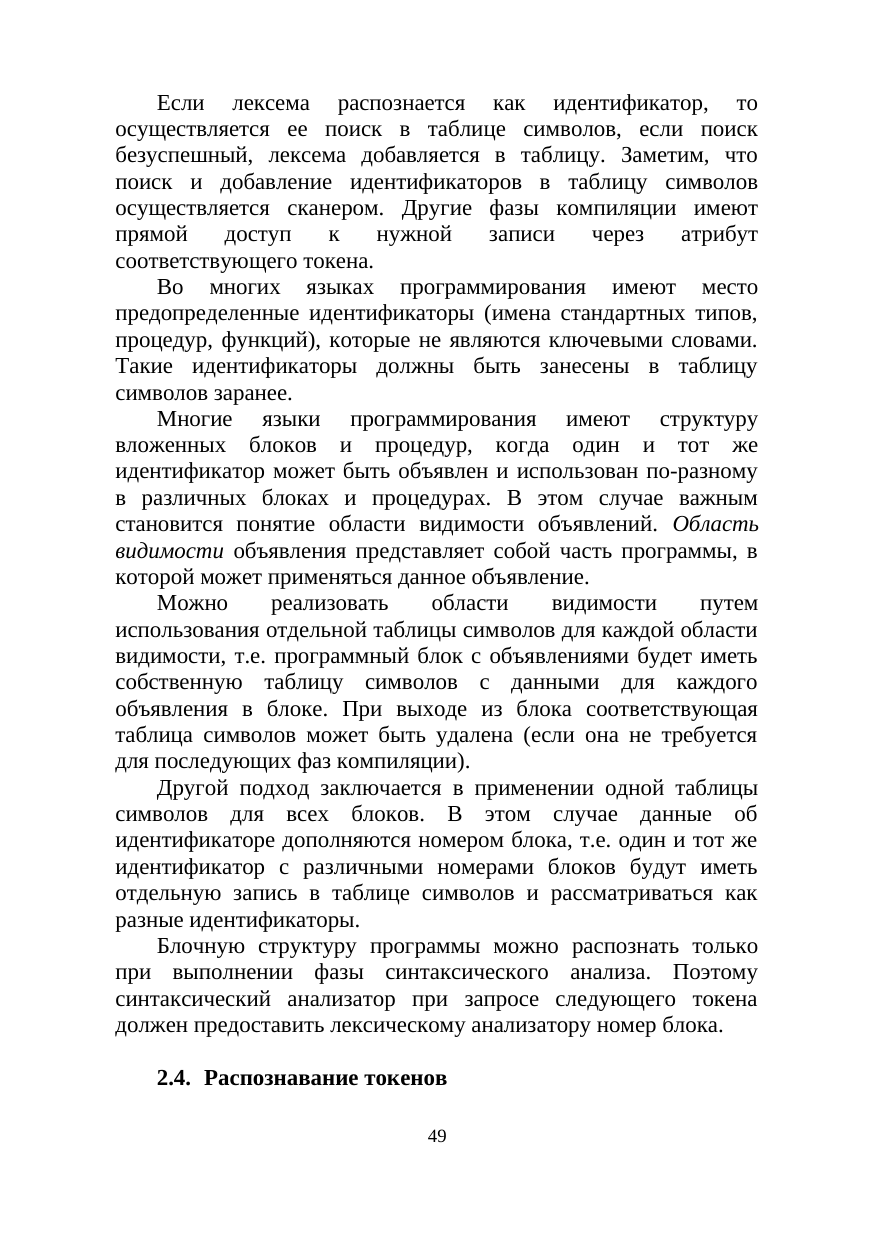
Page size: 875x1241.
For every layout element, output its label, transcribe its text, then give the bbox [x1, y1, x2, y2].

text Блочную структуру программы можно распознать только при выполнении фазы синтаксического анализа. Поэтому синтаксический анализатор при запросе следующего токена должен предоставить лексическому анализатору номер блока. [115, 932, 759, 1037]
subtitle Распознавание токенов [157, 1064, 759, 1090]
text Другой подход заключается в применении одной таблицы символов для всех блоков. В этом случае данные об идентификаторе дополняются номером блока, т.е. один и тот же идентификатор с различными номерами блоков будут иметь отдельную запись в таблице символов и рассматриваться как разные идентификаторы. [115, 774, 759, 932]
text Во многих языках программирования имеют место предопределенные идентификаторы (имена стандартных типов, процедур, функций), которые не являются ключевыми словами. Такие идентификаторы должны быть занесены в таблицу символов заранее. [115, 273, 759, 405]
text Многие языки программирования имеют структуру вложенных блоков и процедур, когда один и тот же идентификатор может быть объявлен и использован по-разному в различных блоках и процедурах. В этом случае важным становится понятие области видимости объявлений. Область видимости объявления представляет собой часть программы, в которой может применяться данное объявление. [115, 405, 759, 589]
text Если лексема распознается как идентификатор, то осуществляется ее поиск в таблице символов, если поиск безуспешный, лексема добавляется в таблицу. Заметим, что поиск и добавление идентификаторов в таблицу символов осуществляется сканером. Другие фазы компиляции имеют прямой доступ к нужной записи через атрибут соответствующего токена. [115, 89, 759, 273]
text Можно реализовать области видимости путем использования отдельной таблицы символов для каждой области видимости, т.е. программный блок с объявлениями будет иметь собственную таблицу символов с данными для каждого объявления в блоке. При выходе из блока соответствующая таблица символов может быть удалена (если она не требуется для последующих фаз компиляции). [115, 589, 759, 774]
